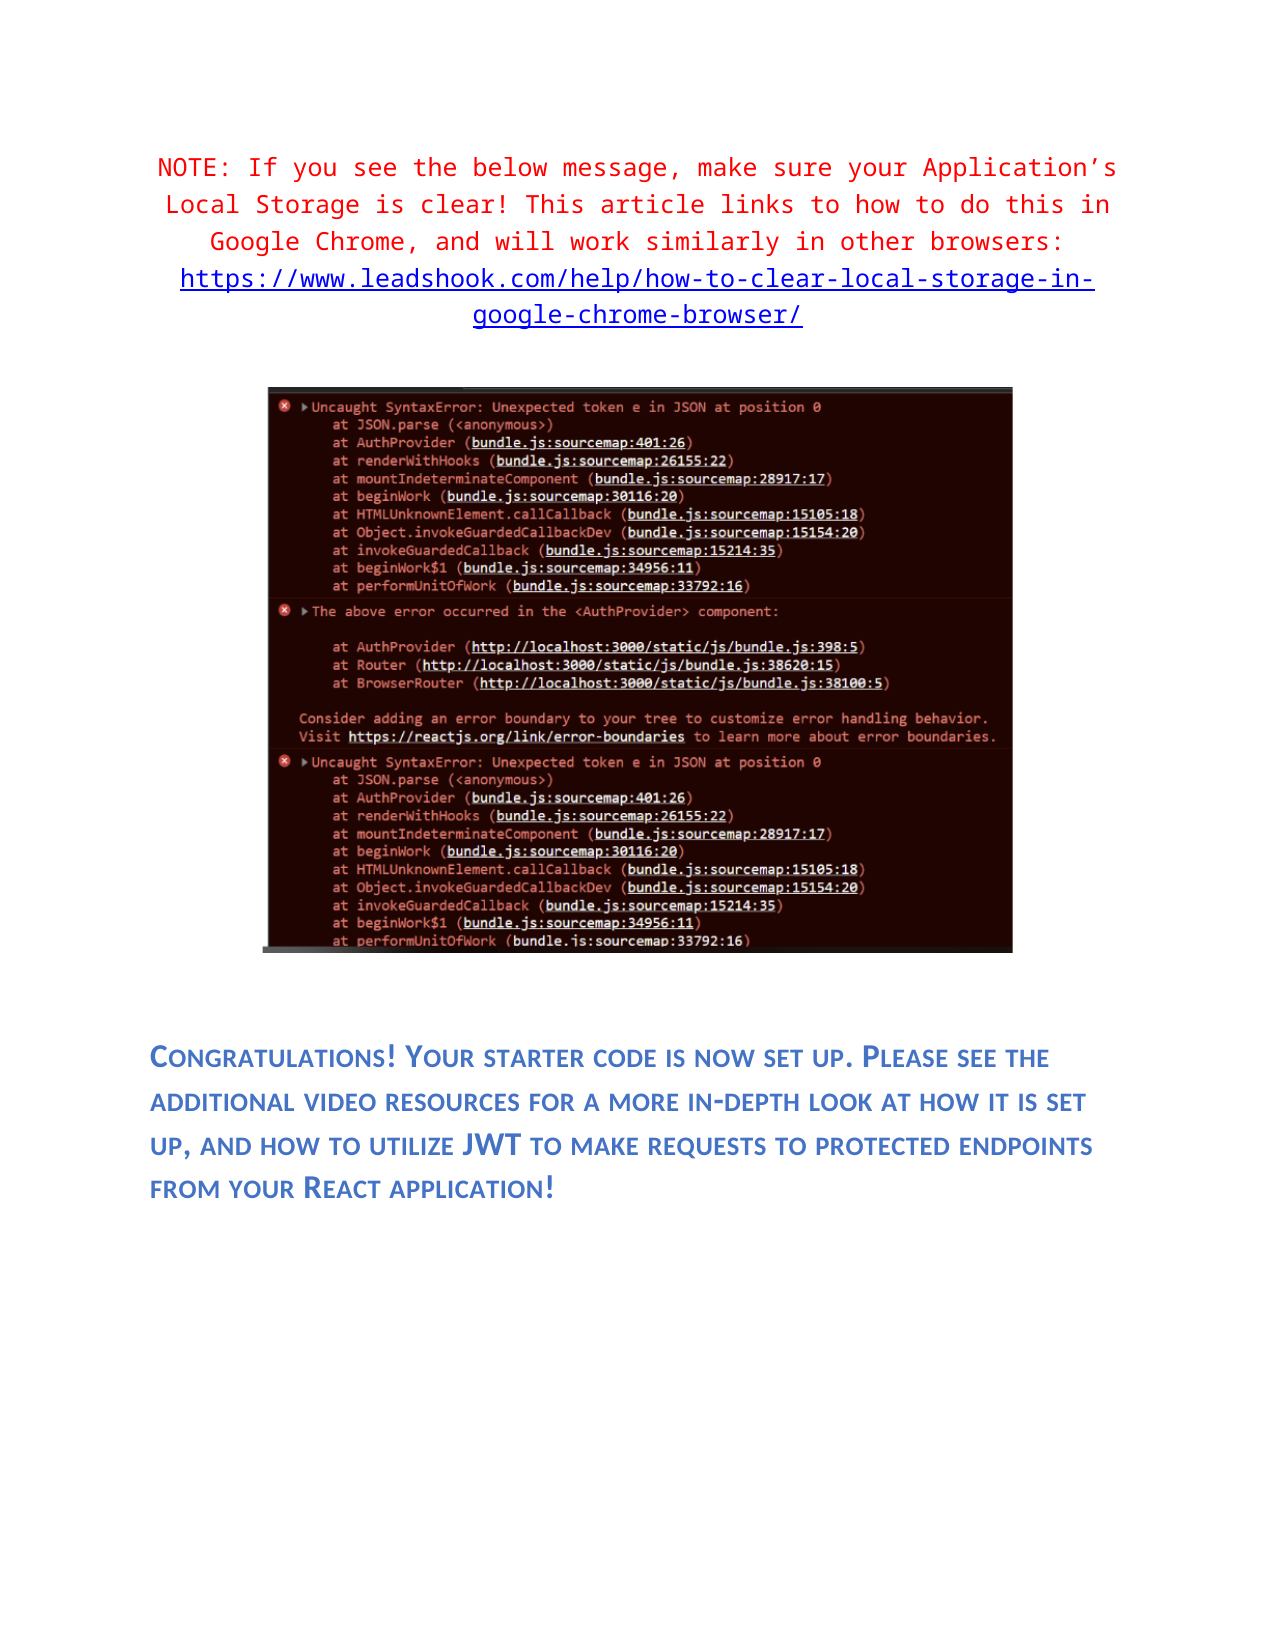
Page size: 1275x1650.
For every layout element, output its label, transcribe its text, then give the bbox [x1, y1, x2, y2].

picture [262, 387, 1013, 953]
text Congratulations! Your starter code is now set up. Please see the additional video resources for a more in-depth look at how it is set up, and how to utilize JWT to make requests to protected endpoints from your React application! [150, 1035, 1125, 1207]
text NOTE: If you see the below message, make sure your Application’s Local Storage is clear! This article links to how to do this in Google Chrome, and will work similarly in other browsers: https://www.leadshook.com/help/how-to-clear-local-storage-in-google-chrome-browser/ [150, 150, 1125, 368]
